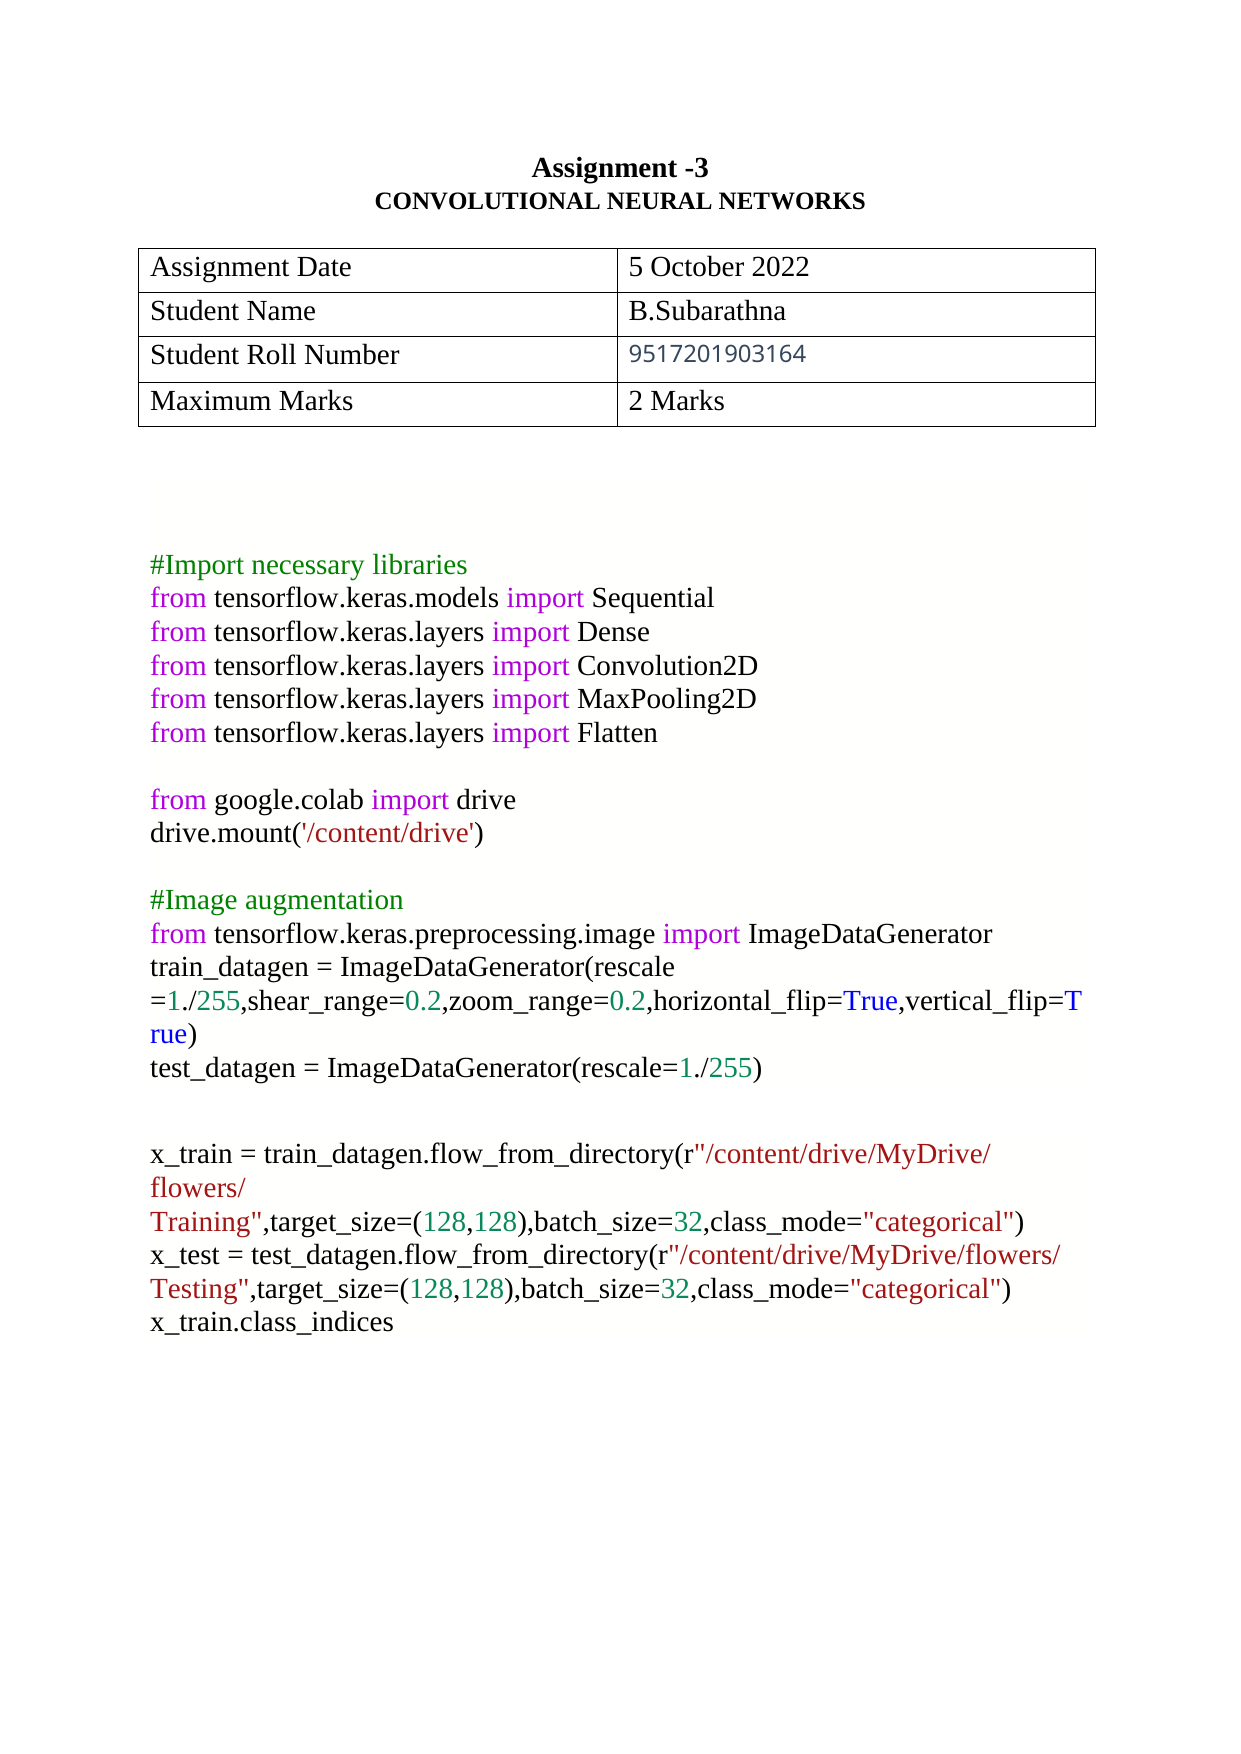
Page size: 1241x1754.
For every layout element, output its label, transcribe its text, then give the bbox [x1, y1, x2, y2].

text drive.mount('/content/drive') [150, 815, 1090, 849]
table_cell B.Subarathna [618, 293, 1095, 336]
text train_datagen = ImageDataGenerator(rescale=1./255,shear_range=0.2,zoom_range=0.2,horizontal_flip=True,vertical_flip=True) [150, 949, 1090, 1050]
table_header Assignment Date [139, 249, 617, 292]
text x_train = train_datagen.flow_from_directory(r"/content/drive/MyDrive/flowers/Training",target_size=(128,128),batch_size=32,class_mode="categorical") [150, 1137, 1090, 1237]
table_cell 9517201903164 [618, 337, 1095, 382]
text from tensorflow.keras.layers import Convolution2D [150, 648, 1090, 681]
text #Image augmentation [150, 882, 1090, 916]
text #Import necessary libraries [150, 547, 1090, 581]
table_cell Maximum Marks [139, 383, 617, 426]
table_header 5 October 2022 [618, 249, 1095, 292]
text Assignment -3 [150, 150, 1090, 183]
text from tensorflow.keras.preprocessing.image import ImageDataGenerator [150, 916, 1090, 949]
text from tensorflow.keras.layers import Flatten [150, 715, 1090, 748]
text x_test = test_datagen.flow_from_directory(r"/content/drive/MyDrive/flowers/Testing",target_size=(128,128),batch_size=32,class_mode="categorical") [150, 1237, 1090, 1304]
text CONVOLUTIONAL NEURAL NETWORKS [150, 186, 1090, 215]
text from tensorflow.keras.layers import MaxPooling2D [150, 681, 1090, 715]
text x_train.class_indices [150, 1304, 1090, 1338]
text from google.colab import drive [150, 782, 1090, 815]
table_cell Student Name [139, 293, 617, 336]
table_cell 2 Marks [618, 383, 1095, 426]
table_cell Student Roll Number [139, 337, 617, 382]
text from tensorflow.keras.models import Sequential [150, 581, 1090, 614]
text from tensorflow.keras.layers import Dense [150, 614, 1090, 648]
text test_datagen = ImageDataGenerator(rescale=1./255) [150, 1050, 1090, 1084]
